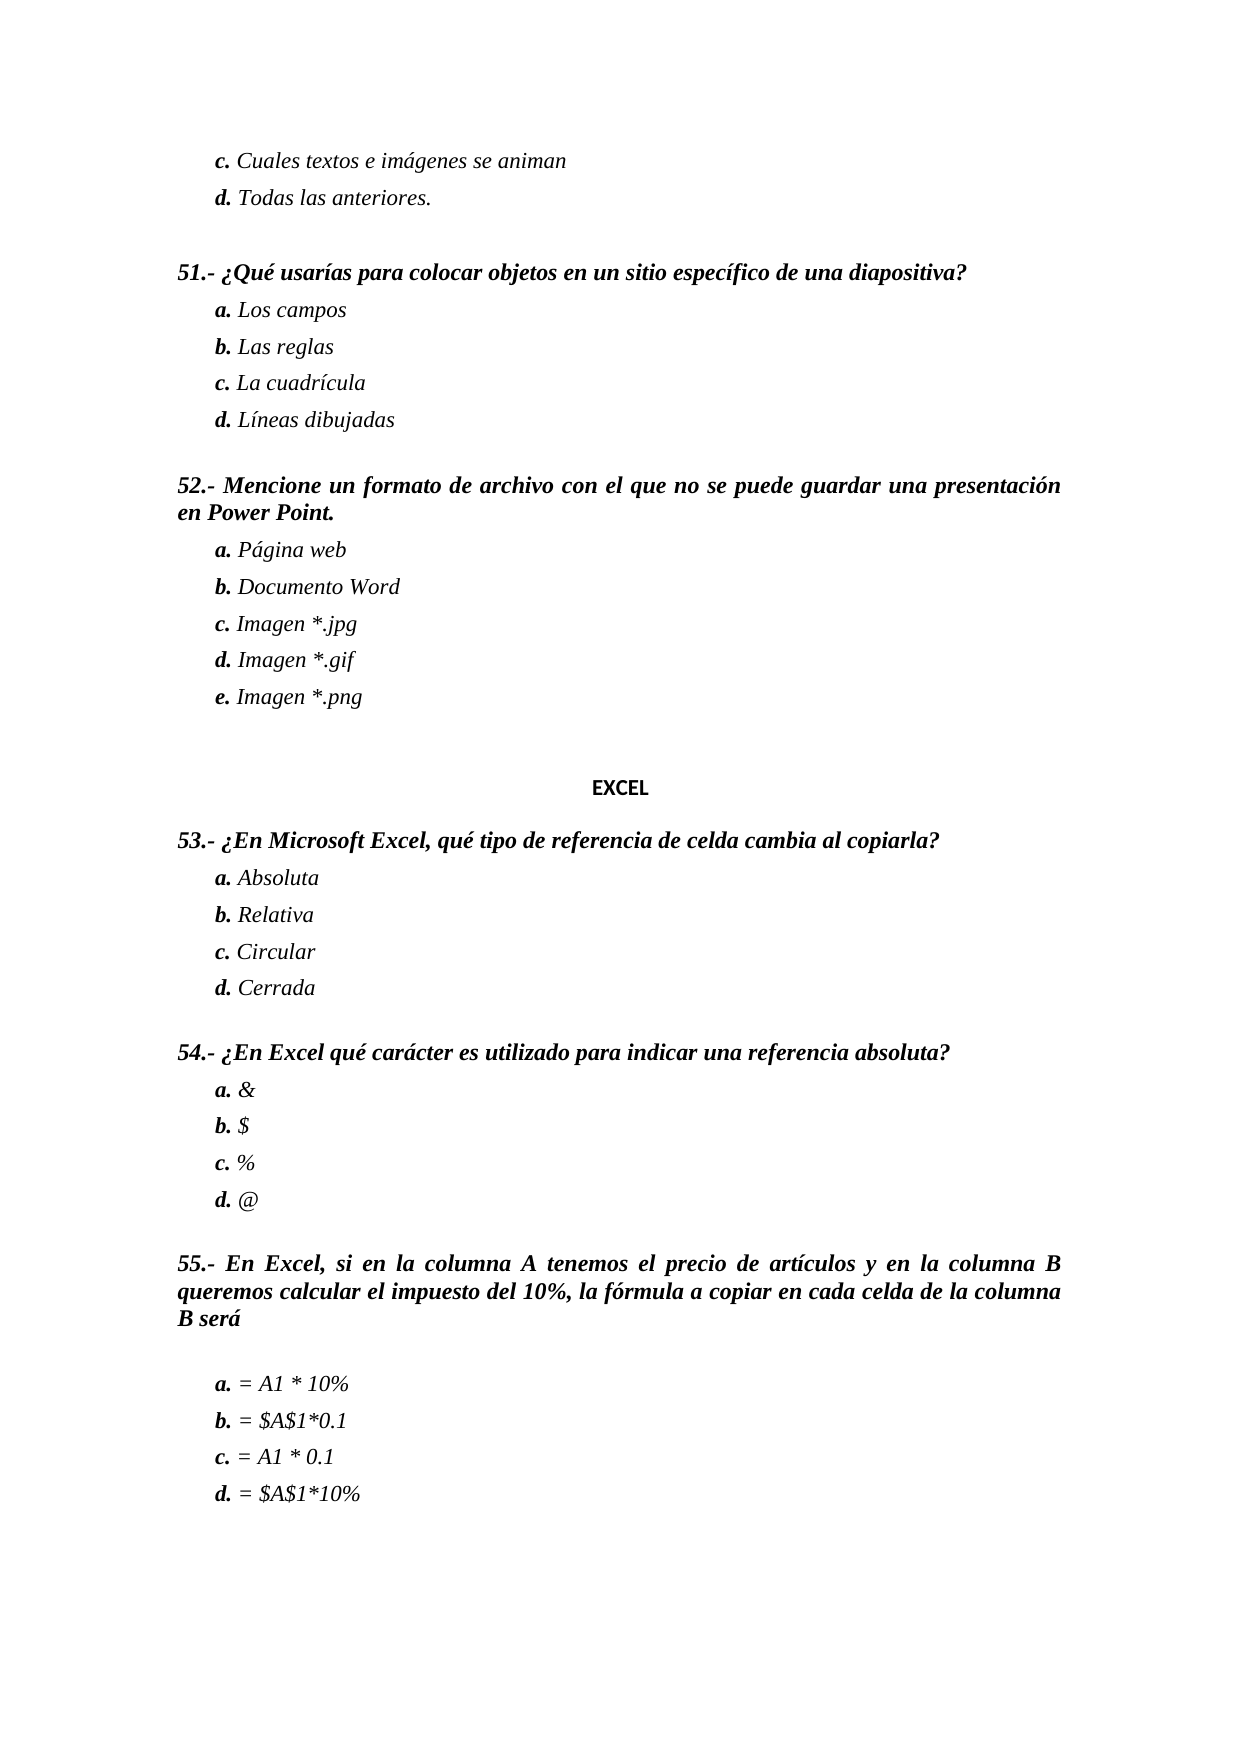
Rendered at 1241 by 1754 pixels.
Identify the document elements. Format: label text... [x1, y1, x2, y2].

text d. = $A$1*10% [215, 1480, 1063, 1507]
text c. La cuadrícula [215, 369, 1063, 396]
text c. Imagen *.jpg [215, 610, 1063, 636]
text 54.- ¿En Excel qué carácter es utilizado para indicar una referencia absoluta? [177, 1038, 1063, 1065]
text b. Relativa [215, 901, 1063, 927]
text 55.- En Excel, si en la columna A tenemos el precio de artículos y en la columna B queremos calcular el impuesto del 10%, la fórmula a copiar en cada celda de la columna B será [177, 1249, 1063, 1332]
text a. Los campos [215, 296, 1063, 322]
text d. Imagen *.gif [215, 647, 1063, 673]
text d. Cerrada [215, 974, 1063, 1001]
text a. Absoluta [215, 864, 1063, 891]
text c. = A1 * 0.1 [215, 1443, 1063, 1470]
text c. Circular [215, 938, 1063, 964]
text c. % [215, 1149, 1063, 1176]
text b. $ [215, 1112, 1063, 1139]
text b. Documento Word [215, 573, 1063, 599]
text a. = A1 * 10% [215, 1370, 1063, 1396]
text a. & [215, 1076, 1063, 1102]
text 52.- Mencione un formato de archivo con el que no se puede guardar una presentación en Power Point. [177, 471, 1063, 526]
text d. Todas las anteriores. [215, 184, 1063, 211]
text d. @ [215, 1186, 1063, 1212]
text b. Las reglas [215, 333, 1063, 359]
text 51.- ¿Qué usarías para colocar objetos en un sitio específico de una diapositiva? [177, 258, 1063, 286]
text d. Líneas dibujadas [215, 406, 1063, 433]
text 53.- ¿En Microsoft Excel, qué tipo de referencia de celda cambia al copiarla? [177, 826, 1063, 854]
text EXCEL [177, 773, 1063, 801]
text b. = $A$1*0.1 [215, 1407, 1063, 1433]
text a. Página web [215, 536, 1063, 563]
text e. Imagen *.png [215, 683, 1063, 710]
text c. Cuales textos e imágenes se animan [215, 148, 1063, 174]
